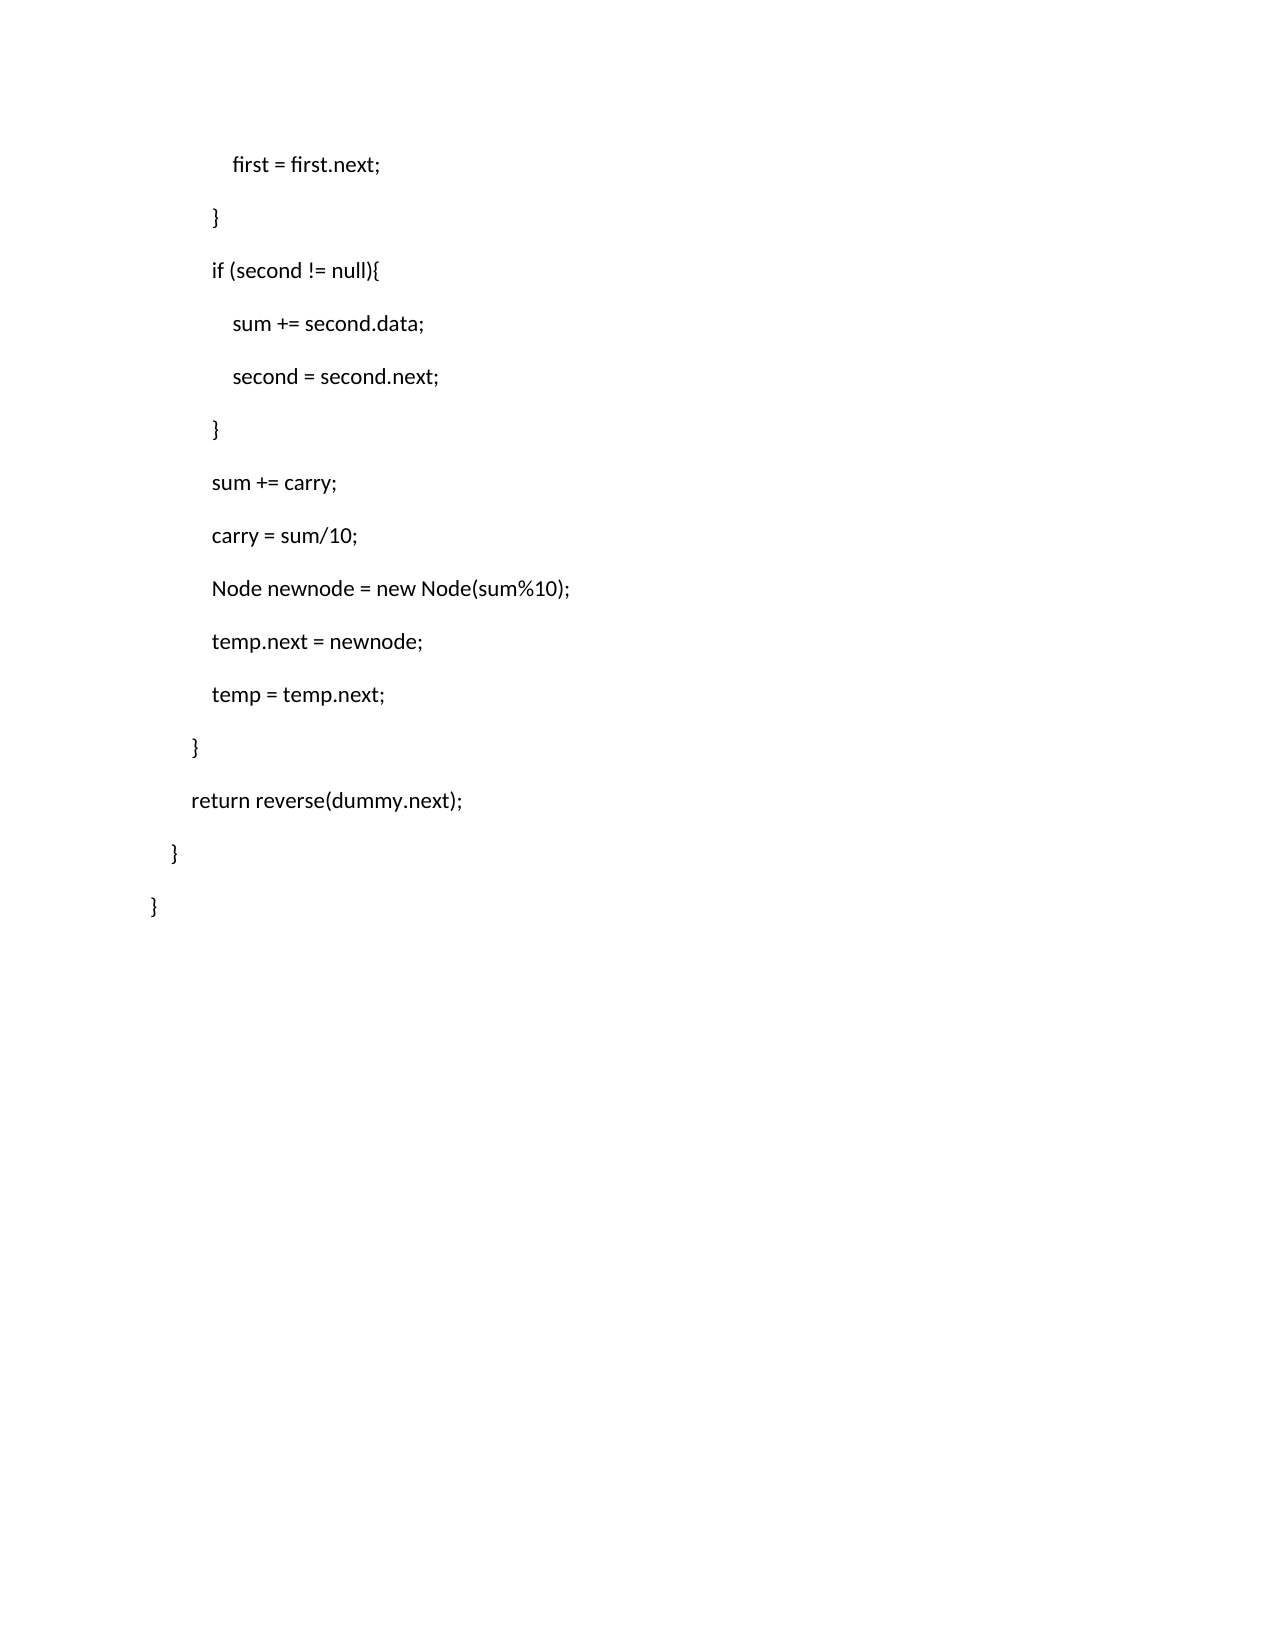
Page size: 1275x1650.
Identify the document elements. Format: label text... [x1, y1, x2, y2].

text second = second.next; [150, 362, 1125, 390]
text return reverse(dummy.next); [150, 786, 1125, 814]
text temp = temp.next; [150, 680, 1125, 708]
text if (second != null){ [150, 256, 1125, 284]
text } [150, 733, 1125, 761]
text } [150, 892, 1125, 920]
text temp.next = newnode; [150, 627, 1125, 655]
text Node newnode = new Node(sum%10); [150, 574, 1125, 602]
text } [150, 415, 1125, 443]
text first = first.next; [150, 150, 1125, 178]
text } [150, 839, 1125, 867]
text sum += carry; [150, 468, 1125, 496]
text } [150, 203, 1125, 231]
text sum += second.data; [150, 309, 1125, 337]
text carry = sum/10; [150, 521, 1125, 549]
